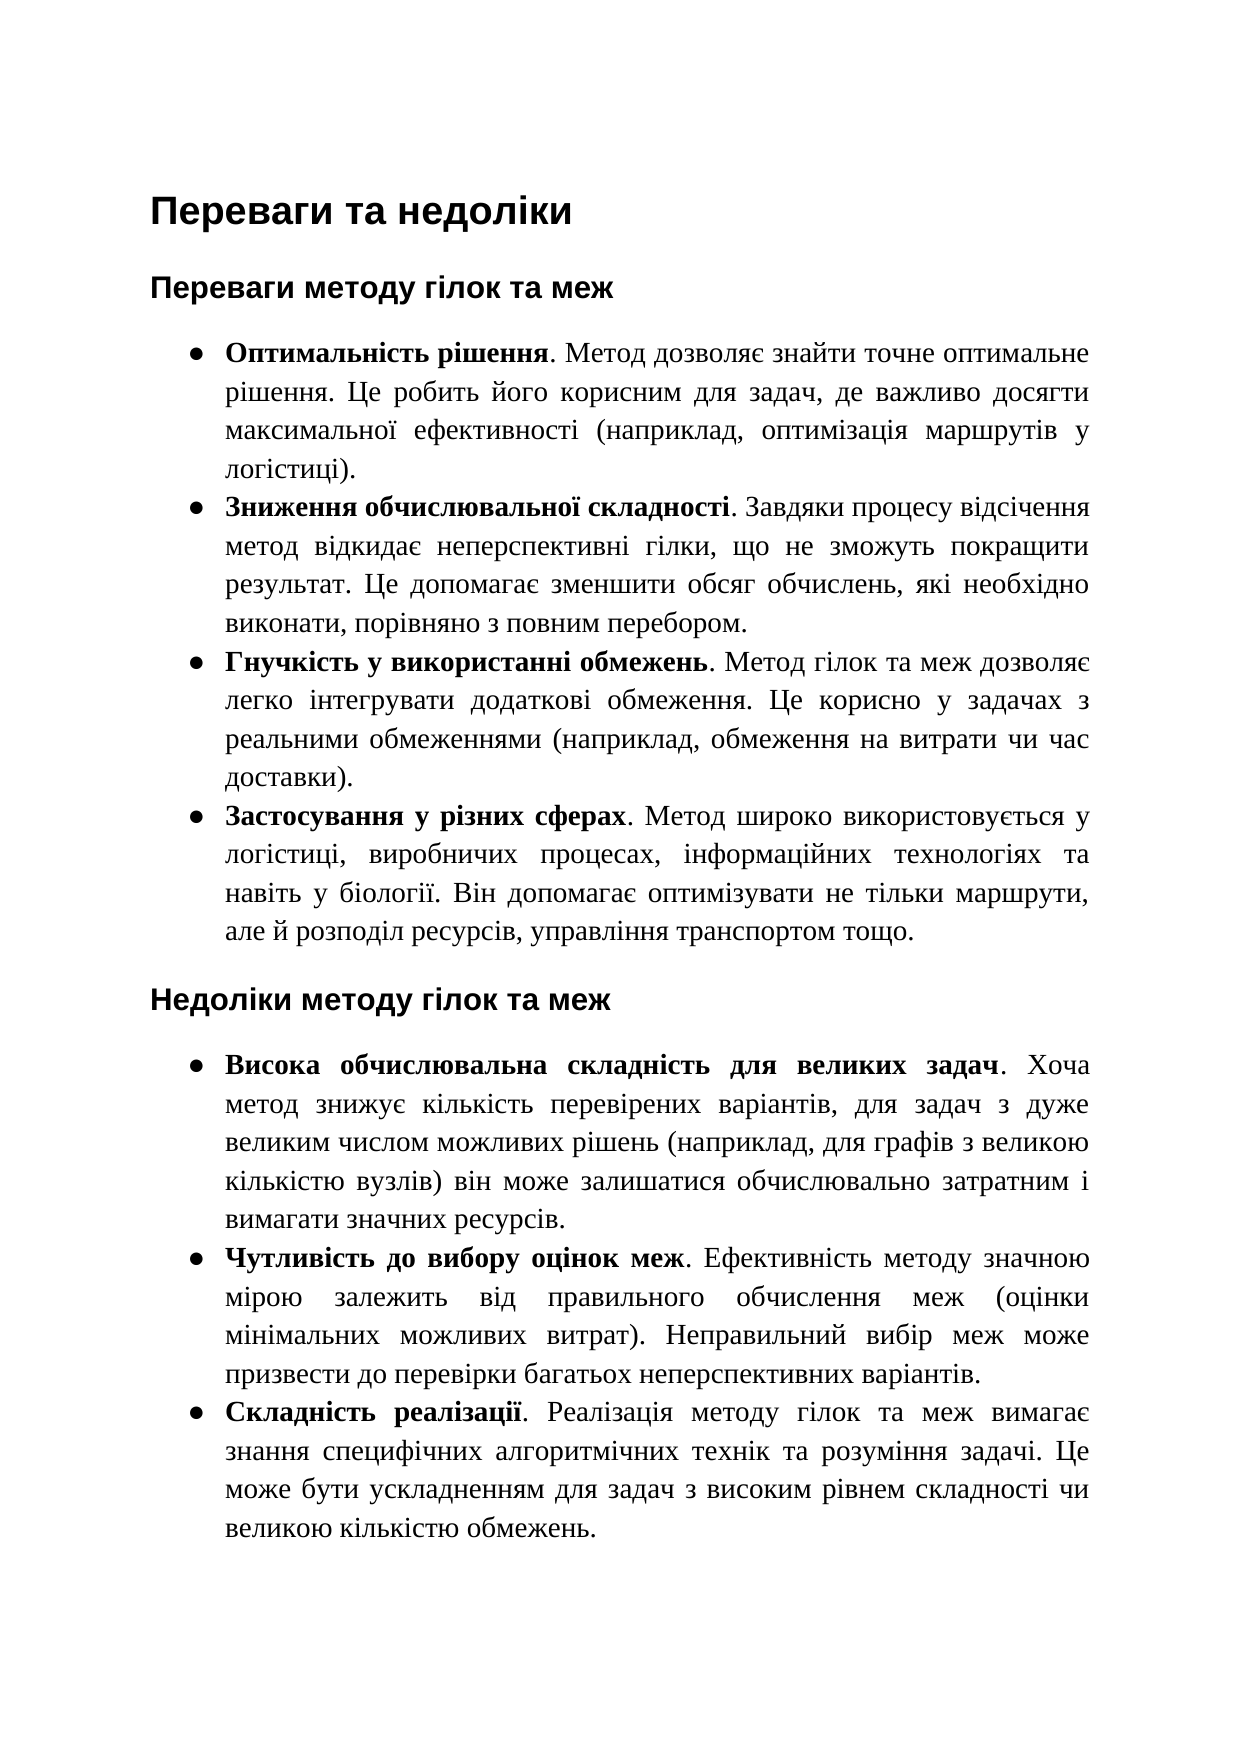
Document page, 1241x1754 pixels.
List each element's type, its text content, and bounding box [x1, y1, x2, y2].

list Застосування у різних сферах. Метод широко використовується у логістиці, виробничих процесах, інформаційних технологіях та навіть у біології. Він допомагає оптимізувати не тільки маршрути, але й розподіл ресурсів, управління транспортом тощо. [187, 798, 1090, 947]
list Висока обчислювальна складність для великих задач. Хоча метод знижує кількість перевірених варіантів, для задач з дуже великим числом можливих рішень (наприклад, для графів з великою кількістю вузлів) він може залишатися обчислювально затратним і вимагати значних ресурсів. [187, 1047, 1090, 1235]
list Гнучкість у використанні обмежень. Метод гілок та меж дозволяє легко інтегрувати додаткові обмеження. Це корисно у задачах з реальними обмеженнями (наприклад, обмеження на витрати чи час доставки). [187, 644, 1090, 793]
list Оптимальність рішення. Метод дозволяє знайти точне оптимальне рішення. Це робить його корисним для задач, де важливо досягти максимальної ефективності (наприклад, оптимізація маршрутів у логістиці). [187, 335, 1090, 484]
list Складність реалізації. Реалізація методу гілок та меж вимагає знання специфічних алгоритмічних технік та розуміння задачі. Це може бути ускладненням для задач з високим рівнем складності чи великою кількістю обмежень. [187, 1394, 1090, 1543]
subtitle Переваги та недоліки [150, 187, 1090, 233]
subtitle Переваги методу гілок та меж [150, 269, 1090, 305]
subtitle Недоліки методу гілок та меж [150, 981, 1090, 1017]
list Чутливість до вибору оцінок меж. Ефективність методу значною мірою залежить від правильного обчислення меж (оцінки мінімальних можливих витрат). Неправильний вибір меж може призвести до перевірки багатьох неперспективних варіантів. [187, 1240, 1090, 1389]
list Зниження обчислювальної складності. Завдяки процесу відсічення метод відкидає неперспективні гілки, що не зможуть покращити результат. Це допомагає зменшити обсяг обчислень, які необхідно виконати, порівняно з повним перебором. [187, 489, 1090, 639]
